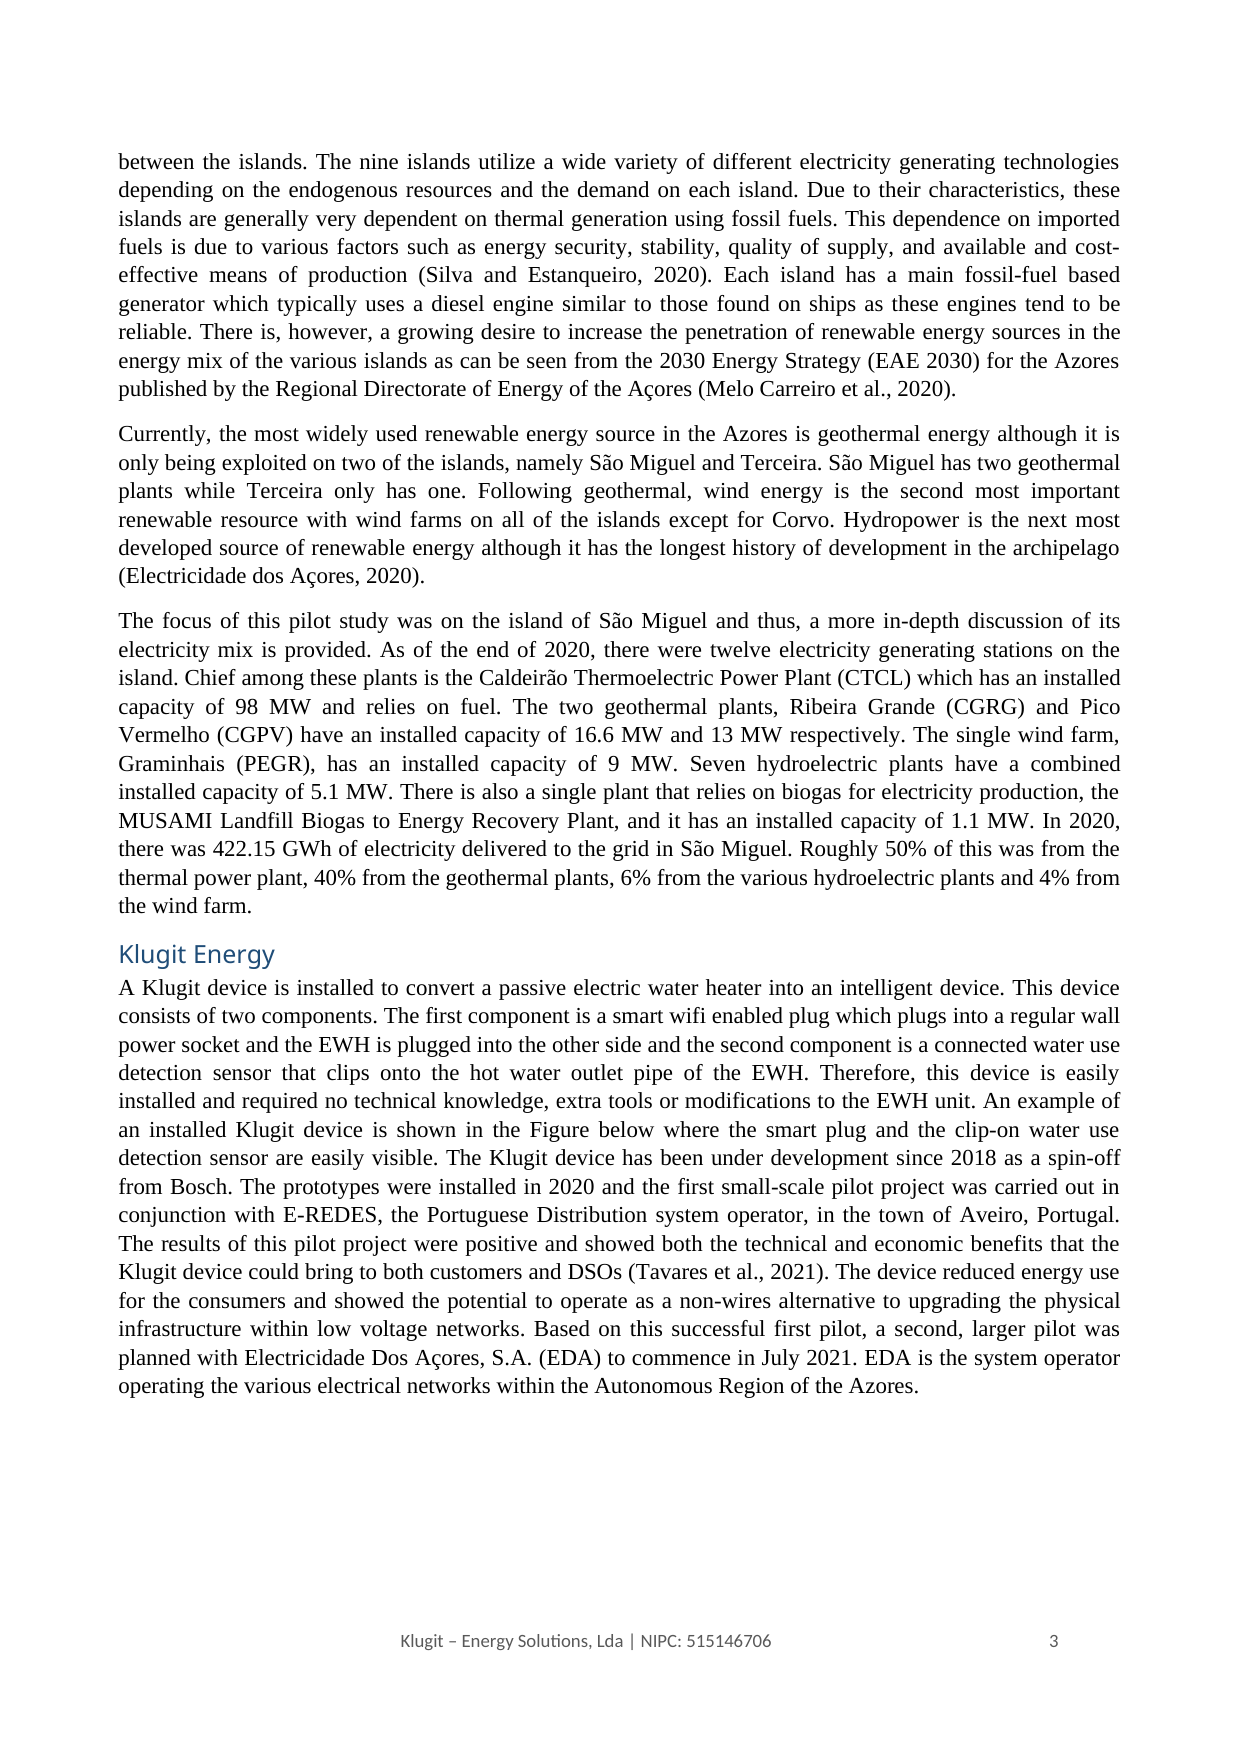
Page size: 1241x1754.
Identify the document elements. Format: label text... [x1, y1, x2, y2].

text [118, 148, 1122, 402]
text The focus of this pilot study was on the island of São Miguel and thus, a more in-depth discussion of its electricity mix is provided. As of the end of 2020, there were twelve electricity generating stations on the island. Chief among these plants is the Caldeirão Thermoelectric Power Plant (CTCL) which has an installed capacity of 98 MW and relies on fuel. The two geothermal plants, Ribeira Grande (CGRG) and Pico Vermelho (CGPV) have an installed capacity of 16.6 MW and 13 MW respectively. The single wind farm, Graminhais (PEGR), has an installed capacity of 9 MW. Seven hydroelectric plants have a combined installed capacity of 5.1 MW. There is also a single plant that relies on biogas for electricity production, the MUSAMI Landfill Biogas to Energy Recovery Plant, and it has an installed capacity of 1.1 MW. In 2020, there was 422.15 GWh of electricity delivered to the grid in São Miguel. Roughly 50% of this was from the thermal power plant, 40% from the geothermal plants, 6% from the various hydroelectric plants and 4% from the wind farm. [118, 608, 1122, 918]
subtitle Klugit Energy [118, 937, 1122, 971]
text Currently, the most widely used renewable energy source in the Azores is geothermal energy although it is only being exploited on two of the islands, namely São Miguel and Terceira. São Miguel has two geothermal plants while Terceira only has one. Following geothermal, wind energy is the second most important renewable resource with wind farms on all of the islands except for Corvo. Hydropower is the next most developed source of renewable energy although it has the longest history of development in the archipelago (Electricidade dos Açores, 2020). [118, 420, 1122, 589]
text A Klugit device is installed to convert a passive electric water heater into an intelligent device. This device consists of two components. The first component is a smart wifi enabled plug which plugs into a regular wall power socket and the EWH is plugged into the other side and the second component is a connected water use detection sensor that clips onto the hot water outlet pipe of the EWH. Therefore, this device is easily installed and required no technical knowledge, extra tools or modifications to the EWH unit. An example of an installed Klugit device is shown in the Figure below where the smart plug and the clip-on water use detection sensor are easily visible. The Klugit device has been under development since 2018 as a spin-off from Bosch. The prototypes were installed in 2020 and the first small-scale pilot project was carried out in conjunction with E-REDES, the Portuguese Distribution system operator, in the town of Aveiro, Portugal. The results of this pilot project were positive and showed both the technical and economic benefits that the Klugit device could bring to both customers and DSOs (Tavares et al., 2021). The device reduced energy use for the consumers and showed the potential to operate as a non-wires alternative to upgrading the physical infrastructure within low voltage networks. Based on this successful first pilot, a second, larger pilot was planned with Electricidade Dos Açores, S.A. (EDA) to commence in July 2021. EDA is the system operator operating the various electrical networks within the Autonomous Region of the Azores. [118, 974, 1122, 1398]
